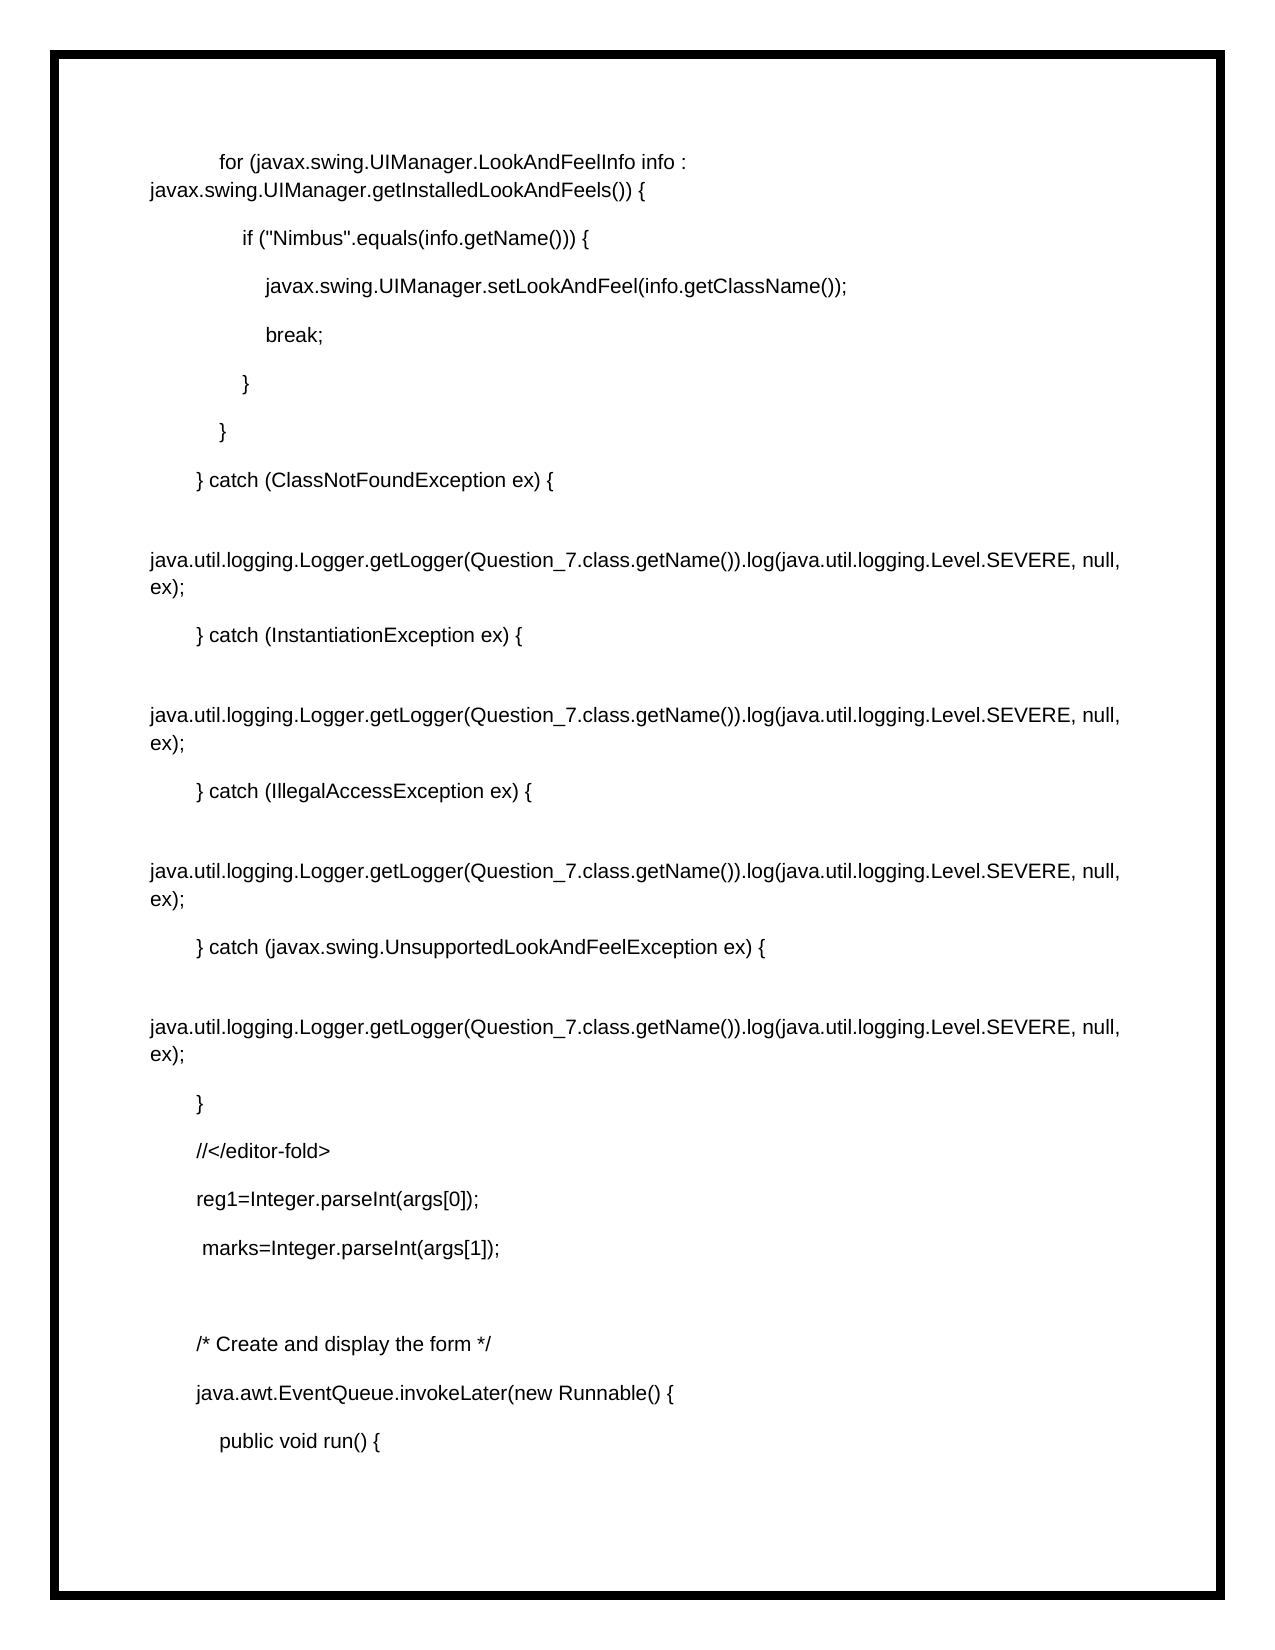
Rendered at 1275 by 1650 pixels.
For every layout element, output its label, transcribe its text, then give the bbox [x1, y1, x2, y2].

text java.awt.EventQueue.invokeLater(new Runnable() { [150, 1380, 1125, 1404]
text java.util.logging.Logger.getLogger(Question_7.class.getName()).log(java.util.logging.Level.SEVERE, null, ex); [150, 672, 1125, 754]
text marks=Integer.parseInt(args[1]); [150, 1235, 1125, 1259]
text } catch (ClassNotFoundException ex) { [150, 467, 1125, 491]
text reg1=Integer.parseInt(args[0]); [150, 1187, 1125, 1211]
text /* Create and display the form */ [150, 1332, 1125, 1356]
text public void run() { [150, 1429, 1125, 1453]
text //</editor-fold> [150, 1139, 1125, 1163]
text javax.swing.UIManager.setLookAndFeel(info.getClassName()); [150, 274, 1125, 298]
text } catch (IllegalAccessException ex) { [150, 779, 1125, 803]
text } [150, 419, 1125, 443]
text } catch (javax.swing.UnsupportedLookAndFeelException ex) { [150, 935, 1125, 959]
text } catch (InstantiationException ex) { [150, 623, 1125, 647]
text java.util.logging.Logger.getLogger(Question_7.class.getName()).log(java.util.logging.Level.SEVERE, null, ex); [150, 983, 1125, 1066]
text java.util.logging.Logger.getLogger(Question_7.class.getName()).log(java.util.logging.Level.SEVERE, null, ex); [150, 827, 1125, 910]
text } [150, 1090, 1125, 1114]
text break; [150, 322, 1125, 346]
text java.util.logging.Logger.getLogger(Question_7.class.getName()).log(java.util.logging.Level.SEVERE, null, ex); [150, 516, 1125, 599]
text } [150, 371, 1125, 395]
text if ("Nimbus".equals(info.getName())) { [150, 226, 1125, 250]
text for (javax.swing.UIManager.LookAndFeelInfo info : javax.swing.UIManager.getInstalledLookAndFeels()) { [150, 150, 1125, 201]
